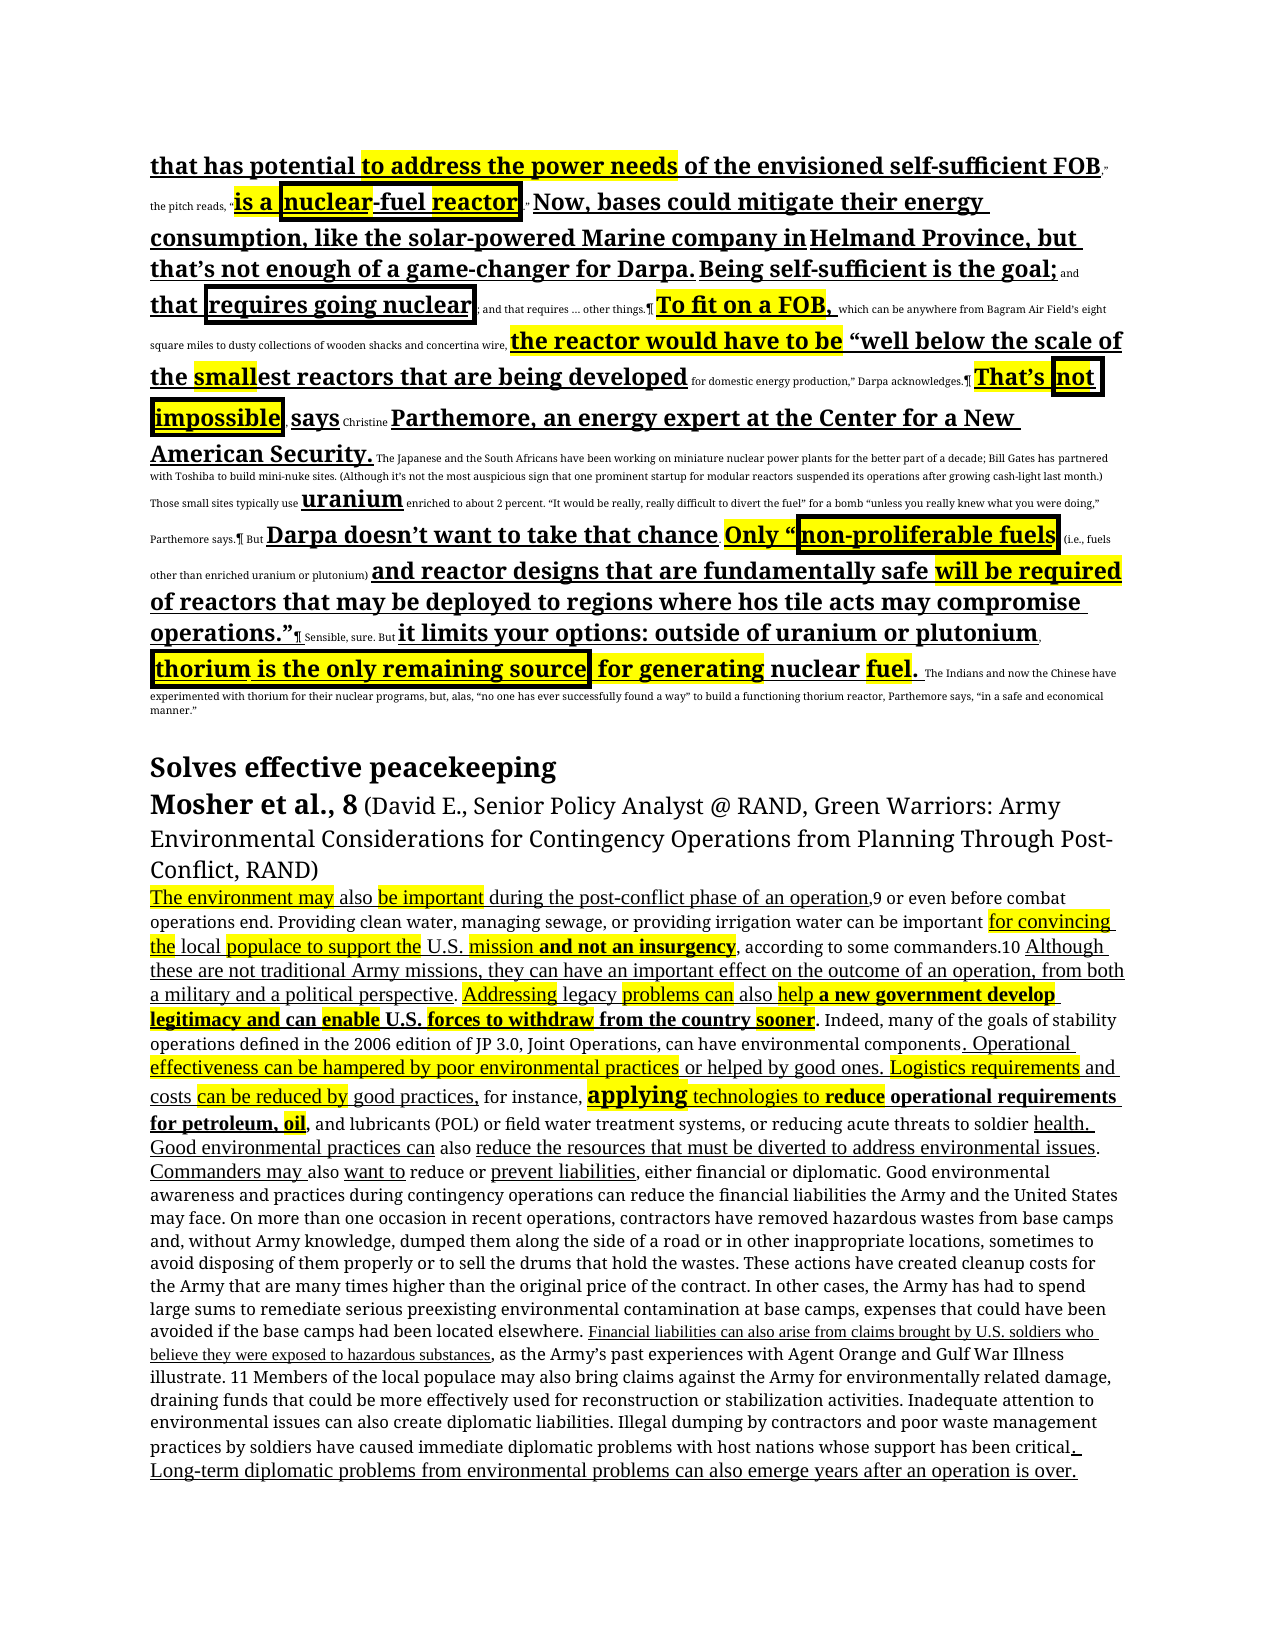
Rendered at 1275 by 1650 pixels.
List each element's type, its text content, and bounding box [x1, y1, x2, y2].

text Mosher et al., 8 (David E., Senior Policy Analyst @ RAND, Green Warriors: Army Environmental Considerations for Contingency Operations from Planning Through Post-Conflict, RAND) [150, 786, 1125, 885]
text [150, 150, 1125, 717]
text Solves effective peacekeeping [150, 749, 1125, 786]
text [150, 980, 1125, 1482]
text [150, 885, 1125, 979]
